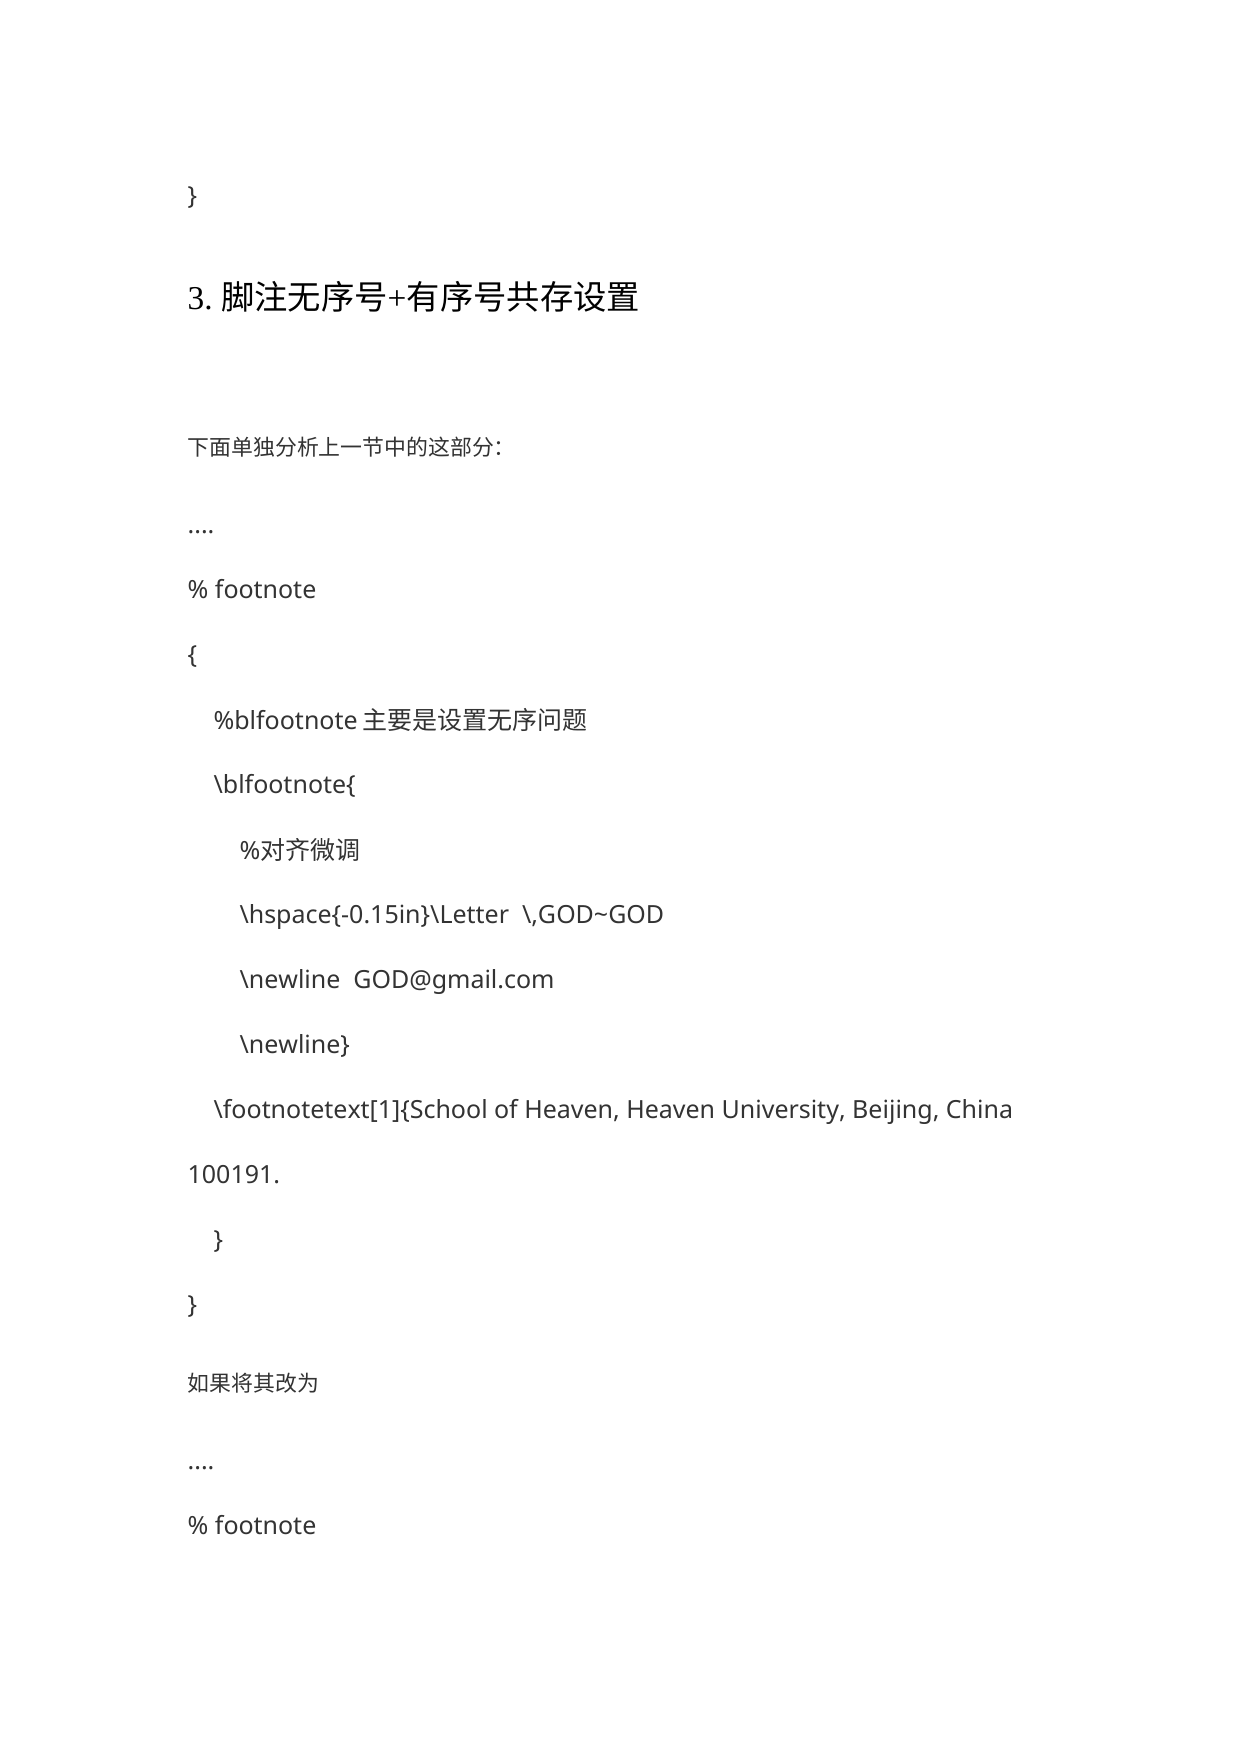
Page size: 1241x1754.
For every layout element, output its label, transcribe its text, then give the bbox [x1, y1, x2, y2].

text } [187, 1271, 1053, 1336]
text .... [187, 1427, 1053, 1492]
text % footnote [187, 556, 1053, 621]
text } [187, 1206, 1053, 1271]
text \newline GOD@gmail.com [187, 946, 1053, 1011]
subtitle 3. 脚注无序号+有序号共存设置 [187, 262, 1053, 327]
text \blfootnote{ [187, 751, 1053, 816]
text .... [187, 491, 1053, 556]
text } [187, 162, 1053, 227]
text %对齐微调 [187, 816, 1053, 881]
text { [187, 621, 1053, 686]
text 如果将其改为 [187, 1366, 1053, 1398]
text \hspace{-0.15in}\Letter \,GOD~GOD [187, 881, 1053, 946]
text \newline} [187, 1011, 1053, 1076]
text %blfootnote主要是设置无序问题 [187, 686, 1053, 751]
text \footnotetext[1]{School of Heaven, Heaven University, Beijing, China 100191. [187, 1076, 1053, 1206]
text 下面单独分析上一节中的这部分： [187, 430, 1053, 462]
text % footnote [187, 1492, 1053, 1557]
